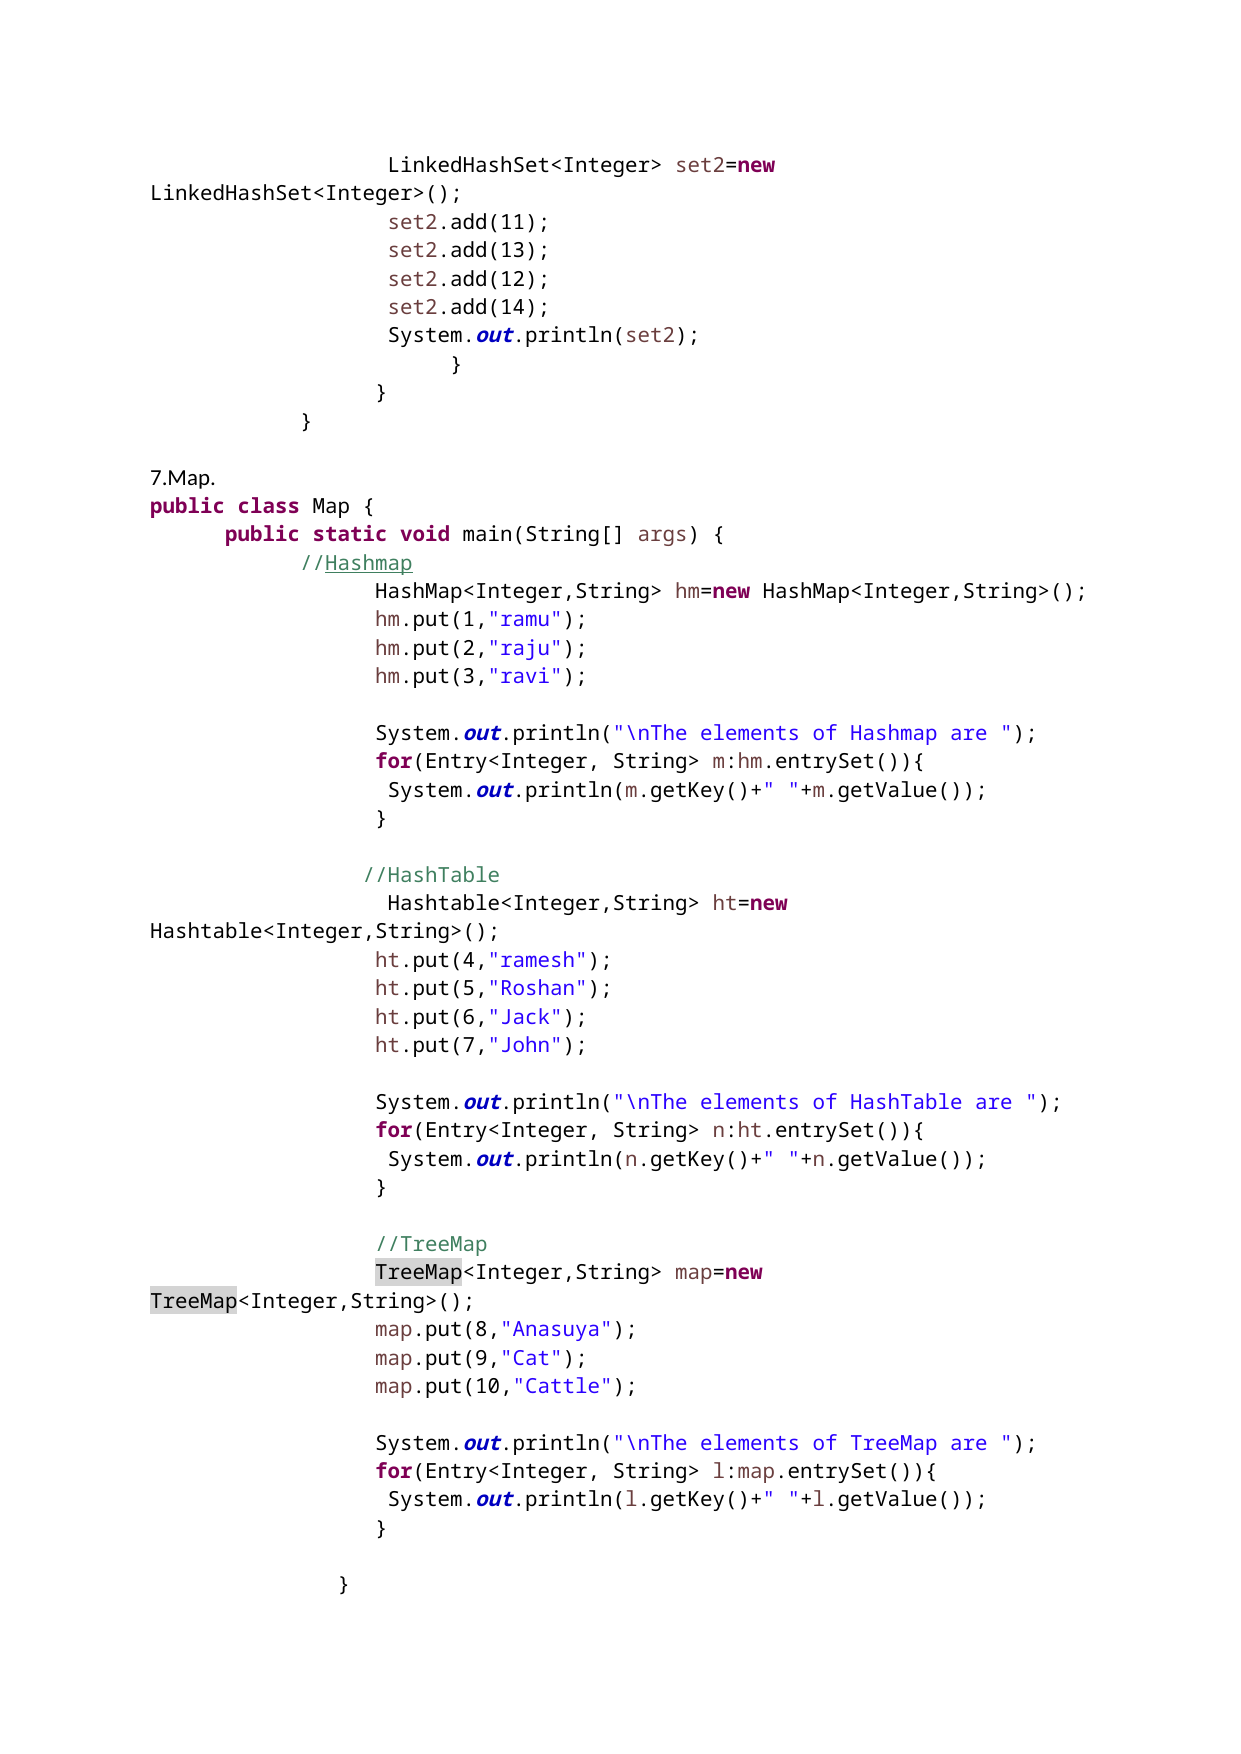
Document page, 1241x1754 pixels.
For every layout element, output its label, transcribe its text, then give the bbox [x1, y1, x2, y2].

text set2.add(14); [150, 292, 1090, 321]
text System.out.println(n.getKey()+" "+n.getValue()); [150, 1144, 1090, 1172]
text //HashTable [150, 860, 1090, 888]
text System.out.println(set2); [150, 321, 1090, 349]
text map.put(9,"Cat"); [150, 1343, 1090, 1371]
text map.put(8,"Anasuya"); [150, 1314, 1090, 1343]
text ht.put(4,"ramesh"); [150, 945, 1090, 973]
text System.out.println("\nThe elements of HashTable are "); [150, 1087, 1090, 1116]
text set2.add(13); [150, 235, 1090, 264]
text for(Entry<Integer, String> m:hm.entrySet()){ [150, 746, 1090, 775]
text set2.add(11); [150, 207, 1090, 235]
text } [150, 406, 1090, 434]
text } [150, 1172, 1090, 1201]
text LinkedHashSet<Integer> set2=new LinkedHashSet<Integer>(); [150, 150, 1090, 207]
text for(Entry<Integer, String> n:ht.entrySet()){ [150, 1116, 1090, 1144]
text //Hashmap [150, 548, 1090, 576]
text public static void main(String[] args) { [150, 519, 1090, 548]
text //TreeMap [150, 1229, 1090, 1257]
text HashMap<Integer,String> hm=new HashMap<Integer,String>(); [150, 576, 1090, 604]
text System.out.println(m.getKey()+" "+m.getValue()); [150, 775, 1090, 803]
text } [150, 377, 1090, 406]
text ht.put(7,"John"); [150, 1030, 1090, 1059]
text map.put(10,"Cattle"); [150, 1371, 1090, 1399]
text public class Map { [150, 491, 1090, 519]
text set2.add(12); [150, 264, 1090, 292]
text } [150, 1569, 1090, 1598]
text System.out.println("\nThe elements of Hashmap are "); [150, 718, 1090, 746]
text hm.put(1,"ramu"); [150, 604, 1090, 633]
text Hashtable<Integer,String> ht=new Hashtable<Integer,String>(); [150, 888, 1090, 945]
text hm.put(2,"raju"); [150, 633, 1090, 661]
text } [150, 1513, 1090, 1541]
text } [150, 803, 1090, 832]
text System.out.println("\nThe elements of TreeMap are "); [150, 1428, 1090, 1456]
text ht.put(5,"Roshan"); [150, 973, 1090, 1002]
text hm.put(3,"ravi"); [150, 661, 1090, 690]
text System.out.println(l.getKey()+" "+l.getValue()); [150, 1484, 1090, 1513]
text for(Entry<Integer, String> l:map.entrySet()){ [150, 1456, 1090, 1484]
text 7.Map. [150, 463, 1090, 491]
text } [150, 349, 1090, 377]
text ht.put(6,"Jack"); [150, 1002, 1090, 1030]
text TreeMap<Integer,String> map=new TreeMap<Integer,String>(); [150, 1257, 1090, 1314]
